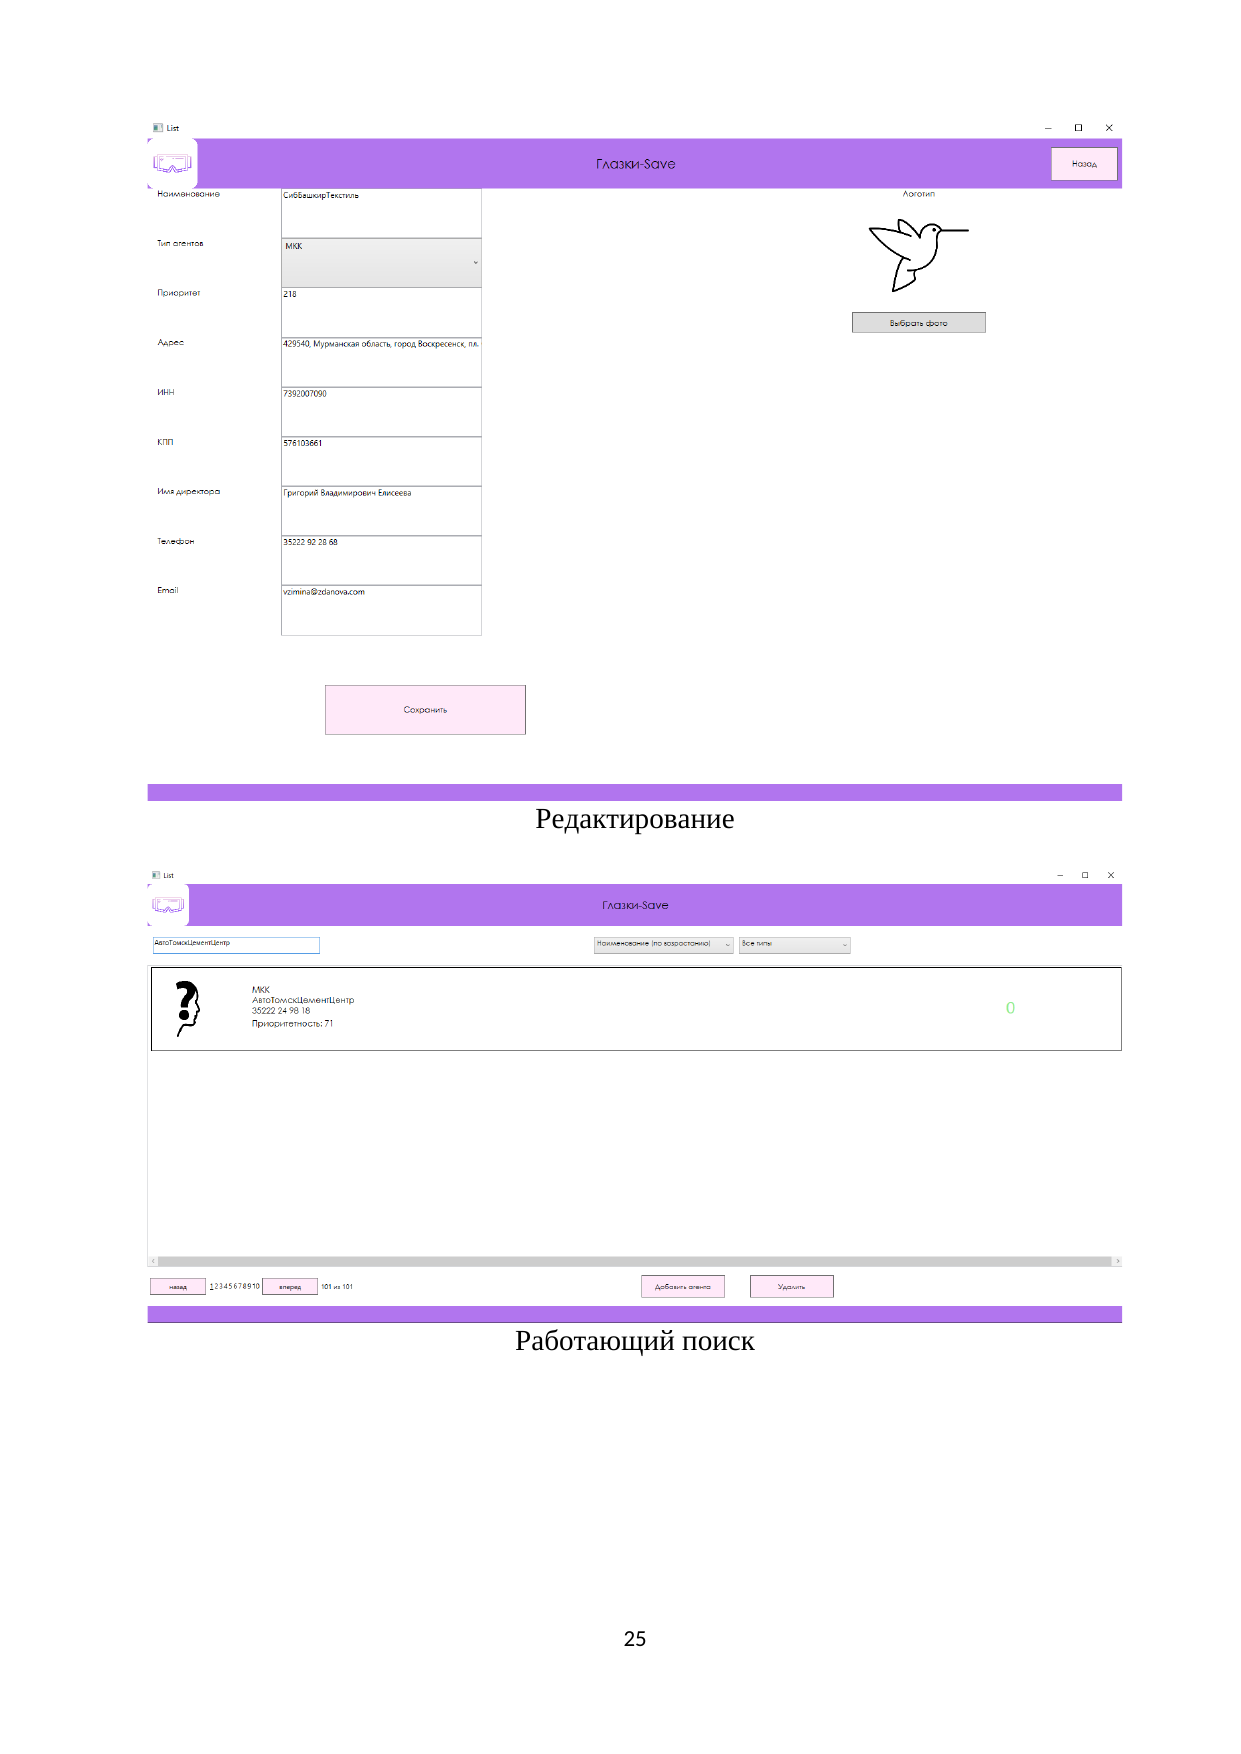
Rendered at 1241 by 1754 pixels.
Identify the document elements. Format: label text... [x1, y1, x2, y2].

picture [147, 868, 1123, 1323]
picture [147, 118, 1123, 801]
text Работающий поиск [148, 1323, 1122, 1356]
text Редактирование [148, 801, 1122, 834]
